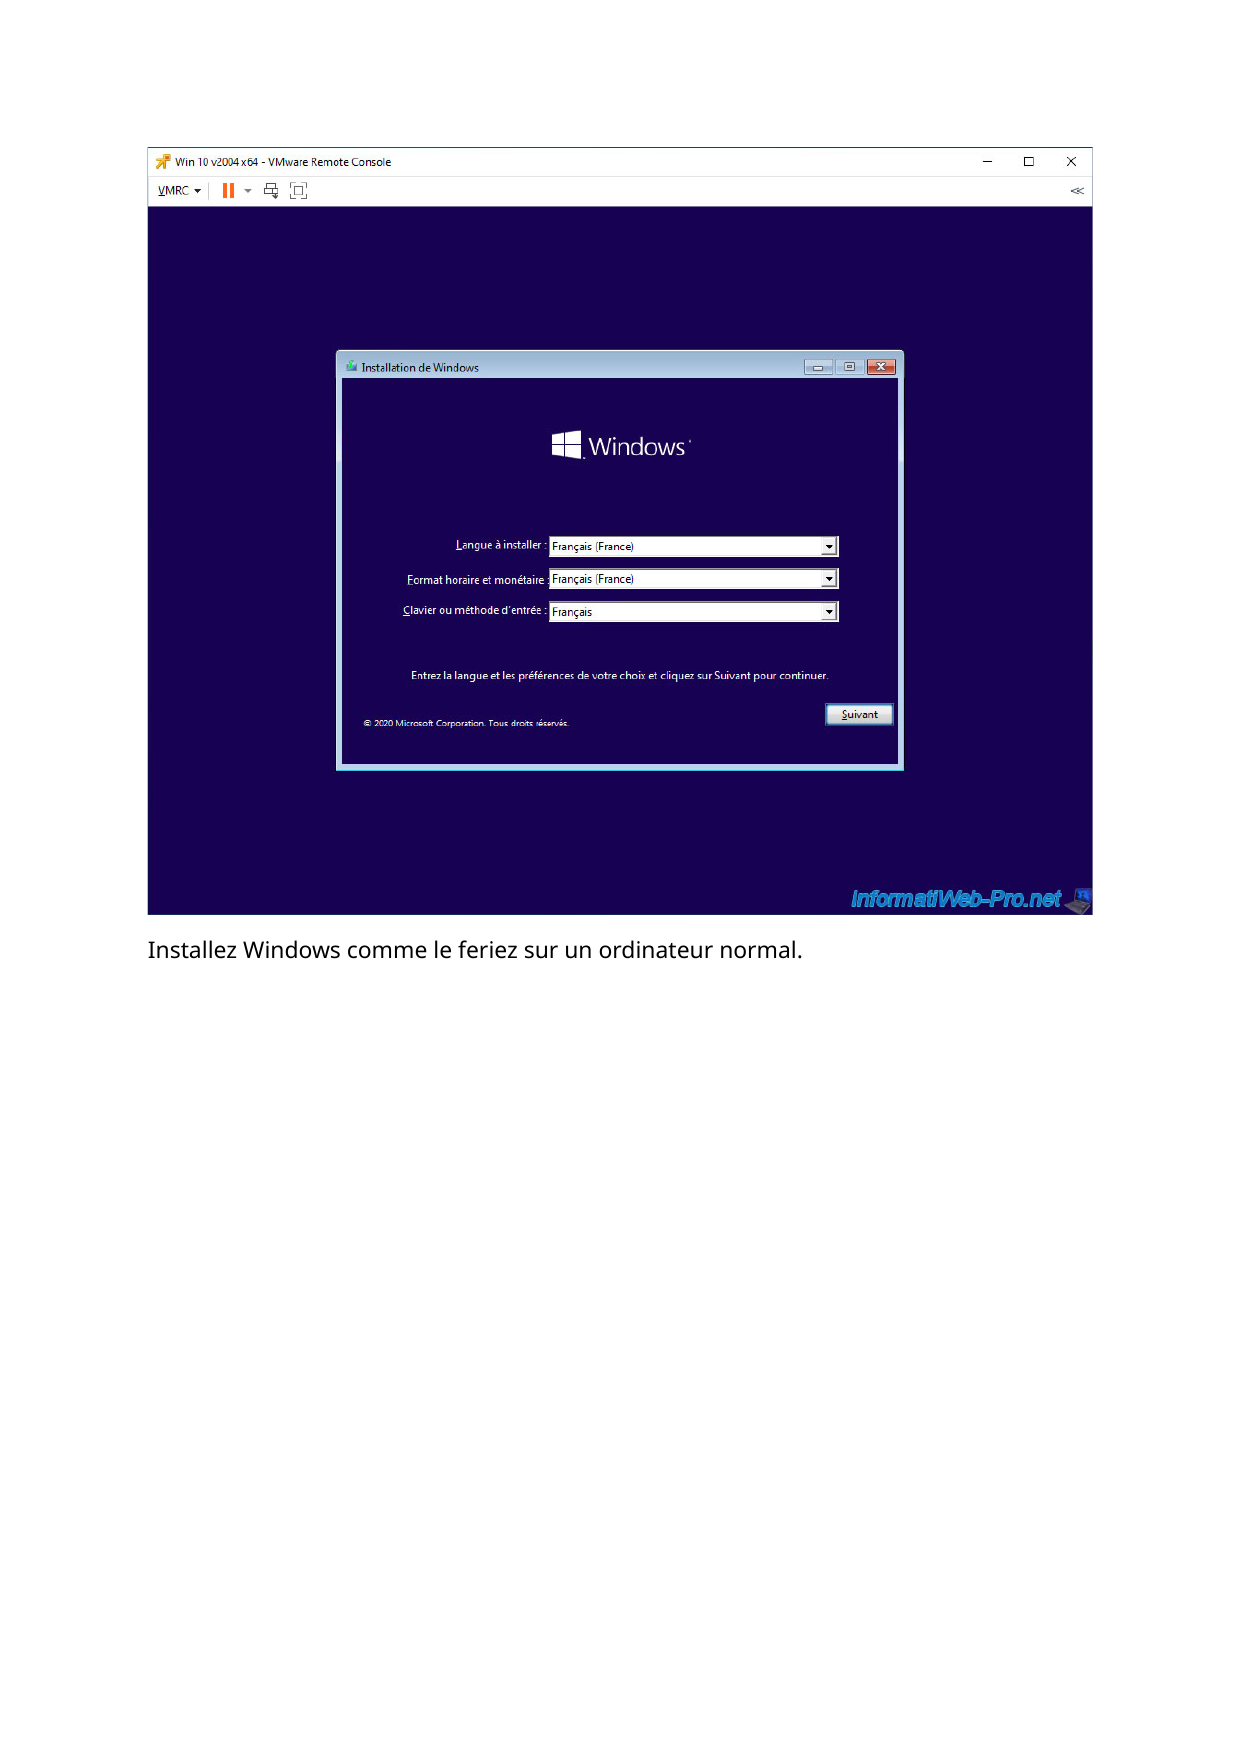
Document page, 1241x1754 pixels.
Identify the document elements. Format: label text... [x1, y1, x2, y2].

picture [147, 147, 1093, 915]
text Installez Windows comme le feriez sur un ordinateur normal. [148, 934, 1093, 965]
